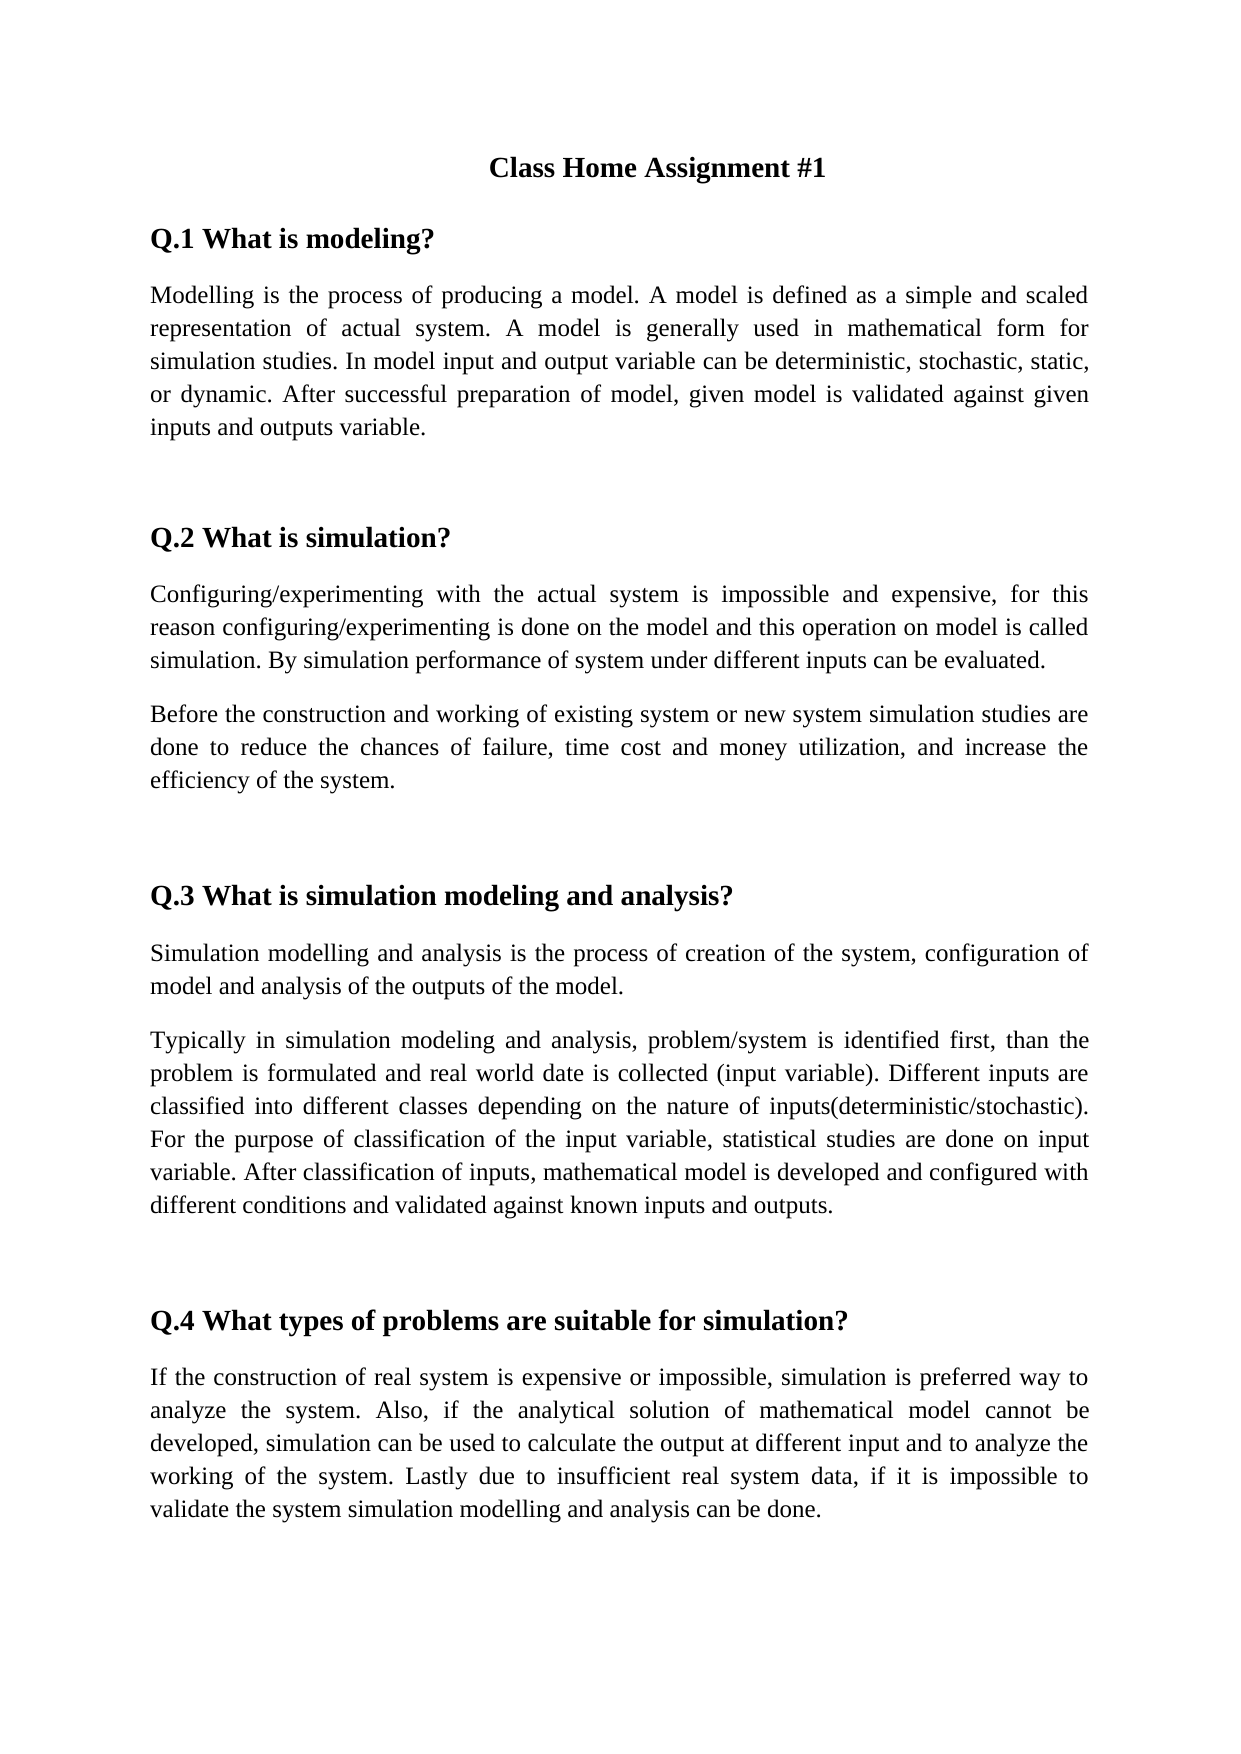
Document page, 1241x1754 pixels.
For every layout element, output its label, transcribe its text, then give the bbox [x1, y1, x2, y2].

text Simulation modelling and analysis is the process of creation of the system, configuration of model and analysis of the outputs of the model. [150, 938, 1090, 999]
text Q.1 What is modeling? [150, 221, 1090, 254]
text Configuring/experimenting with the actual system is impossible and expensive, for this reason configuring/experimenting is done on the model and this operation on model is called simulation. By simulation performance of system under different inputs can be evaluated. [150, 579, 1090, 674]
text Class Home Assignment #1 [225, 150, 1090, 183]
text Q.3 What is simulation modeling and analysis? [150, 878, 1090, 912]
text Typically in simulation modeling and analysis, problem/system is identified first, than the problem is formulated and real world date is collected (input variable). Different inputs are classified into different classes depending on the nature of inputs(deterministic/stochastic). For the purpose of classification of the input variable, statistical studies are done on input variable. After classification of inputs, mathematical model is developed and configured with different conditions and validated against known inputs and outputs. [150, 1025, 1090, 1218]
text Q.2 What is simulation? [150, 520, 1090, 553]
text Before the construction and working of existing system or new system simulation studies are done to reduce the chances of failure, time cost and money utilization, and increase the efficiency of the system. [150, 699, 1090, 794]
text Q.4 What types of problems are suitable for simulation? [150, 1303, 1090, 1337]
text Modelling is the process of producing a model. A model is defined as a simple and scaled representation of actual system. A model is generally used in mathematical form for simulation studies. In model input and output variable can be deterministic, stochastic, static, or dynamic. After successful preparation of model, given model is validated against given inputs and outputs variable. [150, 280, 1090, 441]
text If the construction of real system is expensive or impossible, simulation is preferred way to analyze the system. Also, if the analytical solution of mathematical model cannot be developed, simulation can be used to calculate the output at different input and to analyze the working of the system. Lastly due to insufficient real system data, if it is impossible to validate the system simulation modelling and analysis can be done. [150, 1362, 1090, 1523]
